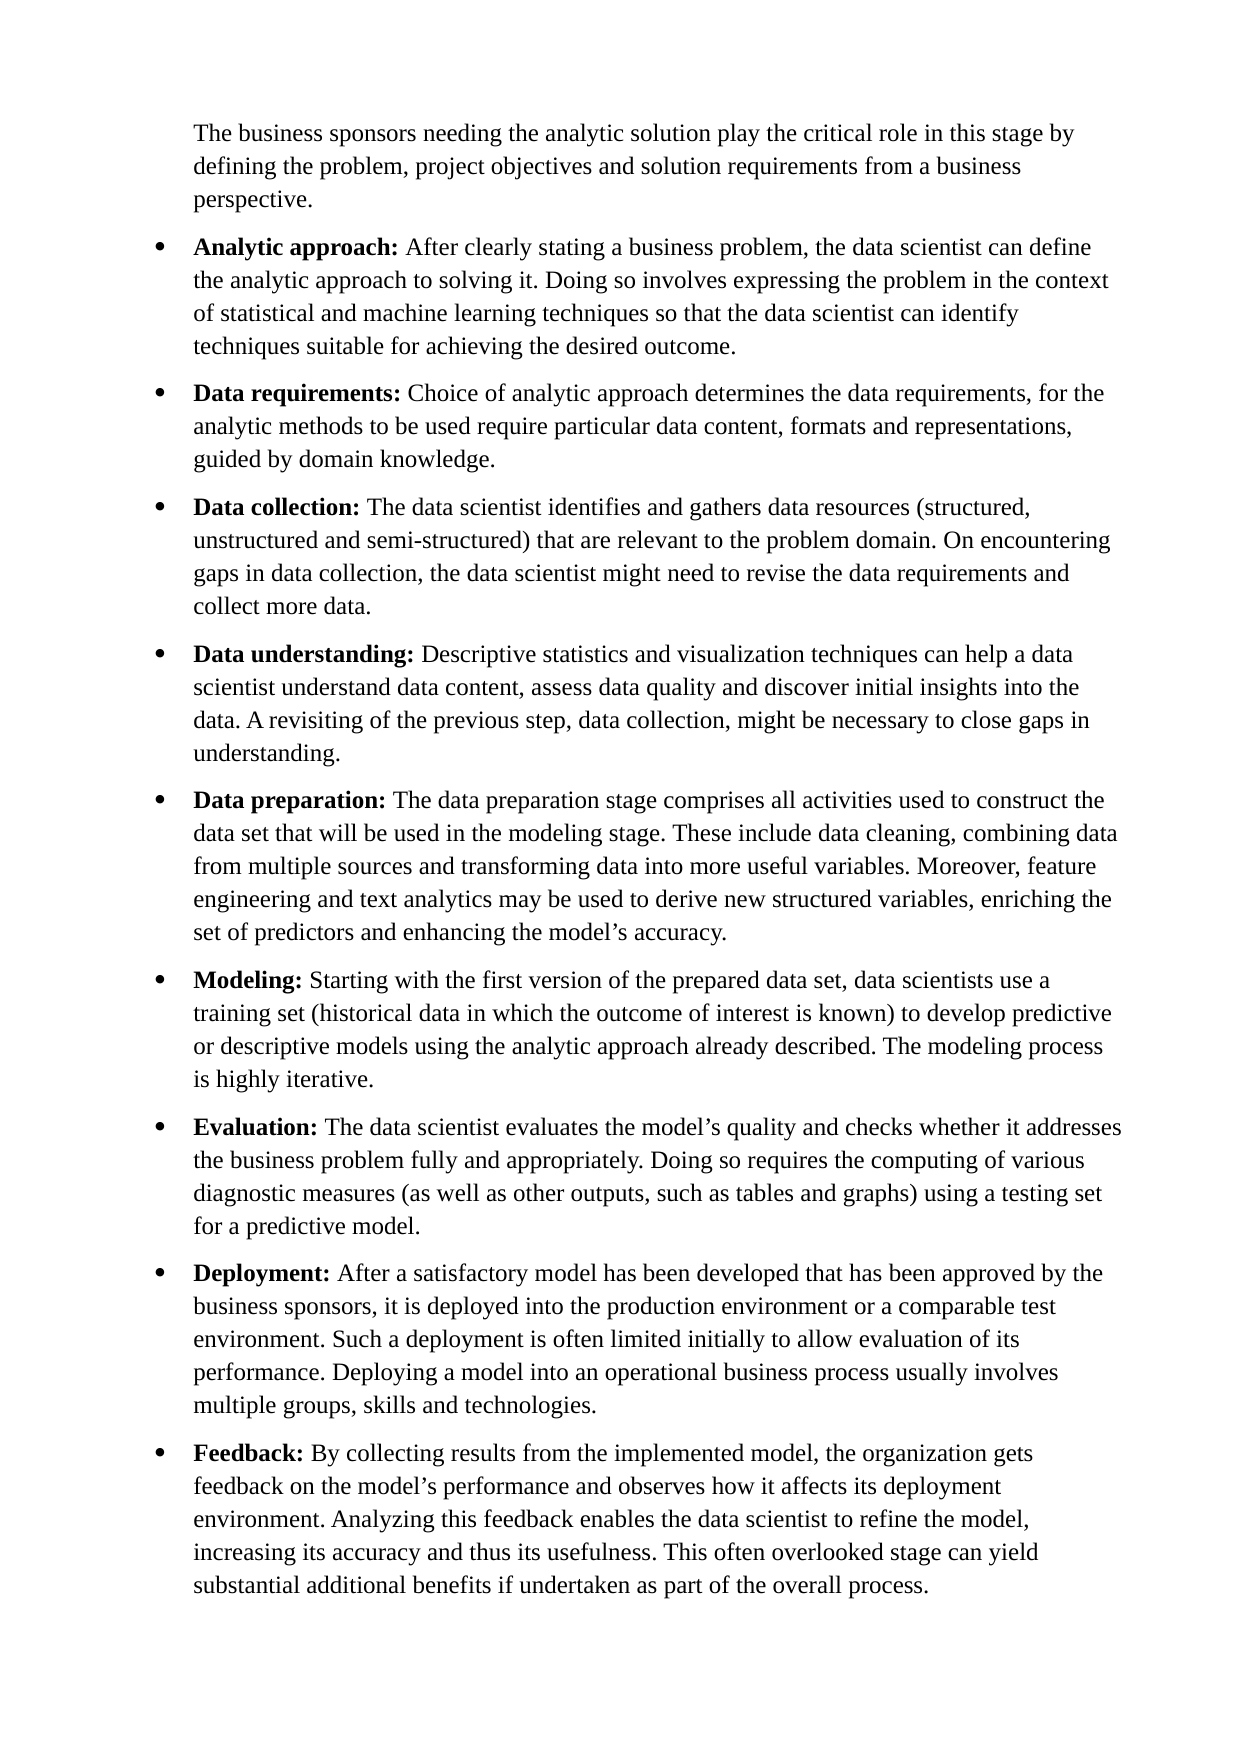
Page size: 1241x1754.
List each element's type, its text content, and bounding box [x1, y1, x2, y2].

list Evaluation: The data scientist evaluates the model’s quality and checks whether it addresses the business problem fully and appropriately. Doing so requires the computing of various diagnostic measures (as well as other outputs, such as tables and graphs) using a testing set for a predictive model. [156, 1112, 1122, 1239]
list Data requirements: Choice of analytic approach determines the data requirements, for the analytic methods to be used require particular data content, formats and representations, guided by domain knowledge. [156, 378, 1122, 473]
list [156, 118, 1122, 213]
list Modeling: Starting with the first version of the prepared data set, data scientists use a training set (historical data in which the outcome of interest is known) to develop predictive or descriptive models using the analytic approach already described. The modeling process is highly iterative. [156, 965, 1122, 1093]
list Analytic approach: After clearly stating a business problem, the data scientist can define the analytic approach to solving it. Doing so involves expressing the problem in the context of statistical and machine learning techniques so that the data scientist can identify techniques suitable for achieving the desired outcome. [156, 232, 1122, 359]
list Data preparation: The data preparation stage comprises all activities used to construct the data set that will be used in the modeling stage. These include data cleaning, combining data from multiple sources and transforming data into more useful variables. Moreover, feature engineering and text analytics may be used to derive new structured variables, enriching the set of predictors and enhancing the model’s accuracy. [156, 785, 1122, 946]
list Deployment: After a satisfactory model has been developed that has been approved by the business sponsors, it is deployed into the production environment or a comparable test environment. Such a deployment is often limited initially to allow evaluation of its performance. Deploying a model into an operational business process usually involves multiple groups, skills and technologies. [156, 1258, 1122, 1419]
list Feedback: By collecting results from the implemented model, the organization gets feedback on the model’s performance and observes how it affects its deployment environment. Analyzing this feedback enables the data scientist to refine the model, increasing its accuracy and thus its usefulness. This often overlooked stage can yield substantial additional benefits if undertaken as part of the overall process. [156, 1438, 1122, 1599]
list Data collection: The data scientist identifies and gathers data resources (structured, unstructured and semi-structured) that are relevant to the problem domain. On encountering gaps in data collection, the data scientist might need to revise the data requirements and collect more data. [156, 492, 1122, 620]
list Data understanding: Descriptive statistics and visualization techniques can help a data scientist understand data content, assess data quality and discover initial insights into the data. A revisiting of the previous step, data collection, might be necessary to close gaps in understanding. [156, 639, 1122, 767]
